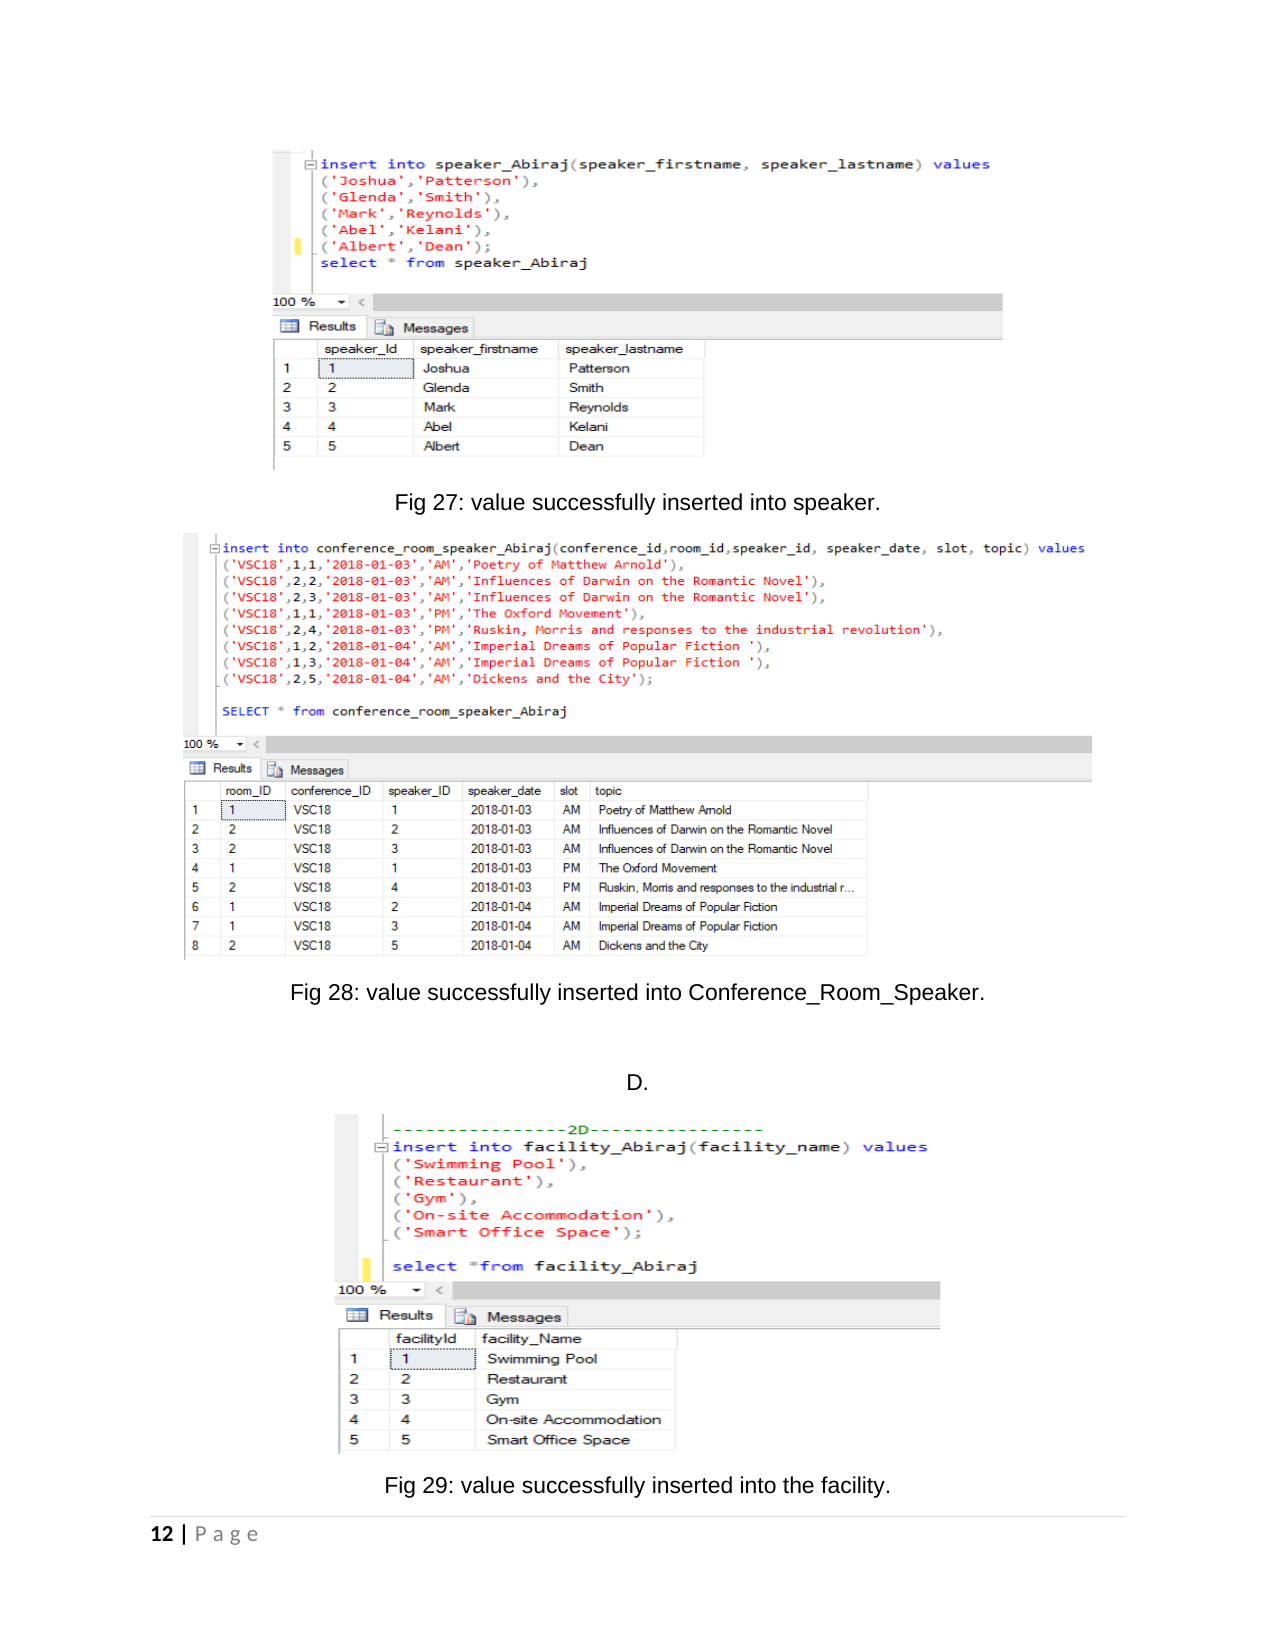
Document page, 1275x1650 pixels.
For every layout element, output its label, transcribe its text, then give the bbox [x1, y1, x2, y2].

picture [272, 150, 1003, 470]
picture [334, 1114, 941, 1454]
text Fig 27: value successfully inserted into speaker. [150, 488, 1125, 515]
picture [183, 533, 1093, 960]
text Fig 28: value successfully inserted into Conference_Room_Speaker. [150, 979, 1125, 1005]
text Fig 29: value successfully inserted into the facility. [150, 1472, 1125, 1498]
text D. [150, 1069, 1125, 1095]
